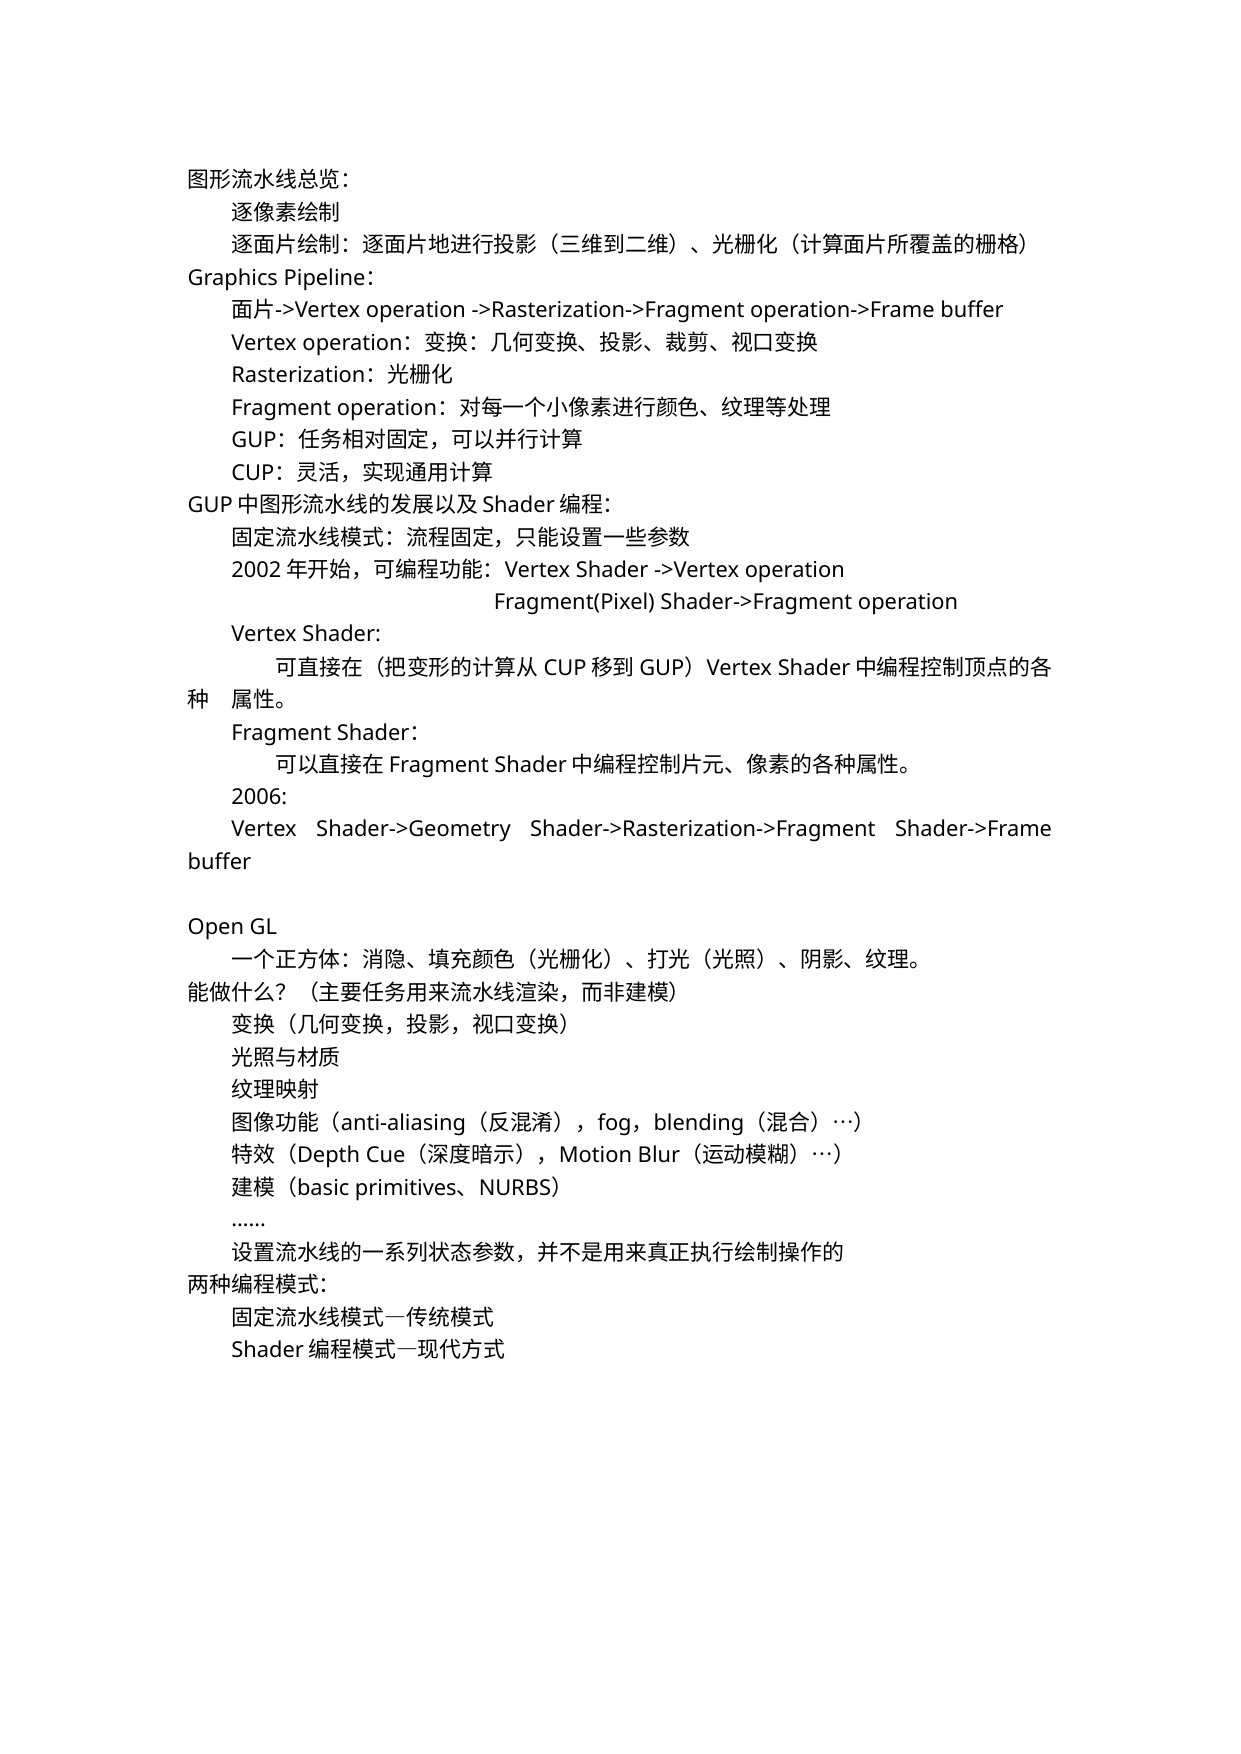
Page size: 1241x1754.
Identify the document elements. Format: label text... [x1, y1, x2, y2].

text Fragment Shader： [187, 714, 1053, 747]
text Vertex operation：变换：几何变换、投影、裁剪、视口变换 [187, 324, 1053, 357]
text 一个正方体：消隐、填充颜色（光栅化）、打光（光照）、阴影、纹理。 [187, 942, 1053, 974]
text CUP：灵活，实现通用计算 [187, 454, 1053, 487]
text Rasterization：光栅化 [187, 357, 1053, 389]
text Open GL [187, 909, 1053, 942]
text 两种编程模式： [187, 1267, 1053, 1299]
text GUP中图形流水线的发展以及Shader编程： [187, 487, 1053, 519]
text 2006: [187, 779, 1053, 812]
text 图形流水线总览： [187, 162, 1053, 194]
text 图像功能（anti-aliasing（反混淆），fog，blending（混合）…） [187, 1104, 1053, 1137]
text 变换（几何变换，投影，视口变换） [187, 1007, 1053, 1039]
text Vertex Shader: [187, 617, 1053, 649]
text 能做什么？（主要任务用来流水线渲染，而非建模） [187, 974, 1053, 1007]
text 可直接在（把变形的计算从CUP移到GUP）Vertex Shader中编程控制顶点的各种 属性。 [187, 649, 1053, 714]
text 固定流水线模式—传统模式 [187, 1299, 1053, 1332]
text 建模（basic primitives、NURBS） [187, 1169, 1053, 1202]
text …… [187, 1202, 1053, 1234]
text 设置流水线的一系列状态参数，并不是用来真正执行绘制操作的 [187, 1234, 1053, 1267]
text 固定流水线模式：流程固定，只能设置一些参数 [187, 519, 1053, 552]
text 逐像素绘制 [187, 194, 1053, 227]
text Graphics Pipeline： [187, 259, 1053, 292]
text Vertex Shader->Geometry Shader->Rasterization->Fragment Shader->Frame buffer [187, 812, 1053, 877]
text 可以直接在Fragment Shader中编程控制片元、像素的各种属性。 [187, 747, 1053, 779]
text 特效（Depth Cue（深度暗示），Motion Blur（运动模糊）…） [187, 1137, 1053, 1169]
text Fragment operation：对每一个小像素进行颜色、纹理等处理 [187, 389, 1053, 422]
text 2002年开始，可编程功能：Vertex Shader ->Vertex operation [187, 552, 1053, 584]
text 光照与材质 [187, 1039, 1053, 1072]
text Fragment(Pixel) Shader->Fragment operation [187, 584, 1053, 617]
text 逐面片绘制：逐面片地进行投影（三维到二维）、光栅化（计算面片所覆盖的栅格） [187, 227, 1053, 259]
text GUP：任务相对固定，可以并行计算 [187, 422, 1053, 454]
text Shader编程模式—现代方式 [187, 1332, 1053, 1364]
text 纹理映射 [187, 1072, 1053, 1104]
text 面片->Vertex operation ->Rasterization->Fragment operation->Frame buffer [187, 292, 1053, 324]
